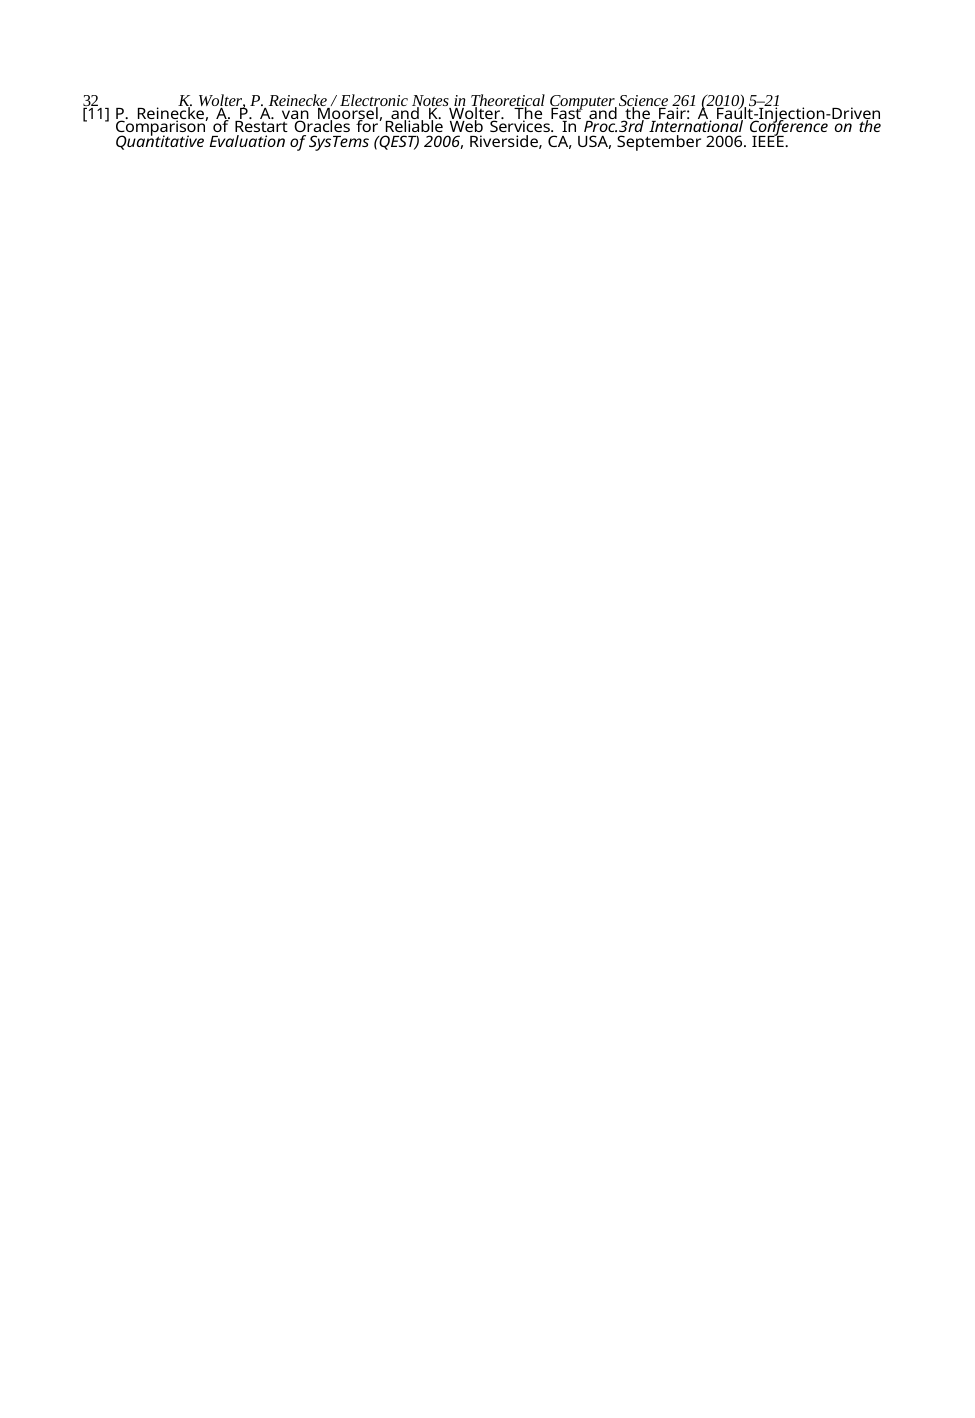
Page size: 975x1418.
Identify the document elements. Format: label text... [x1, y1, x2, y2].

list P. Reinecke, A. P. A. van Moorsel, and K. Wolter. The Fast and the Fair: A Fault-Injection-Driven Comparison of Restart Oracles for Reliable Web Services. In Proc.3rd International Conference on the Quantitative Evaluation of SysTems (QEST) 2006, Riverside, CA, USA, September 2006. IEEE. [82, 108, 881, 152]
